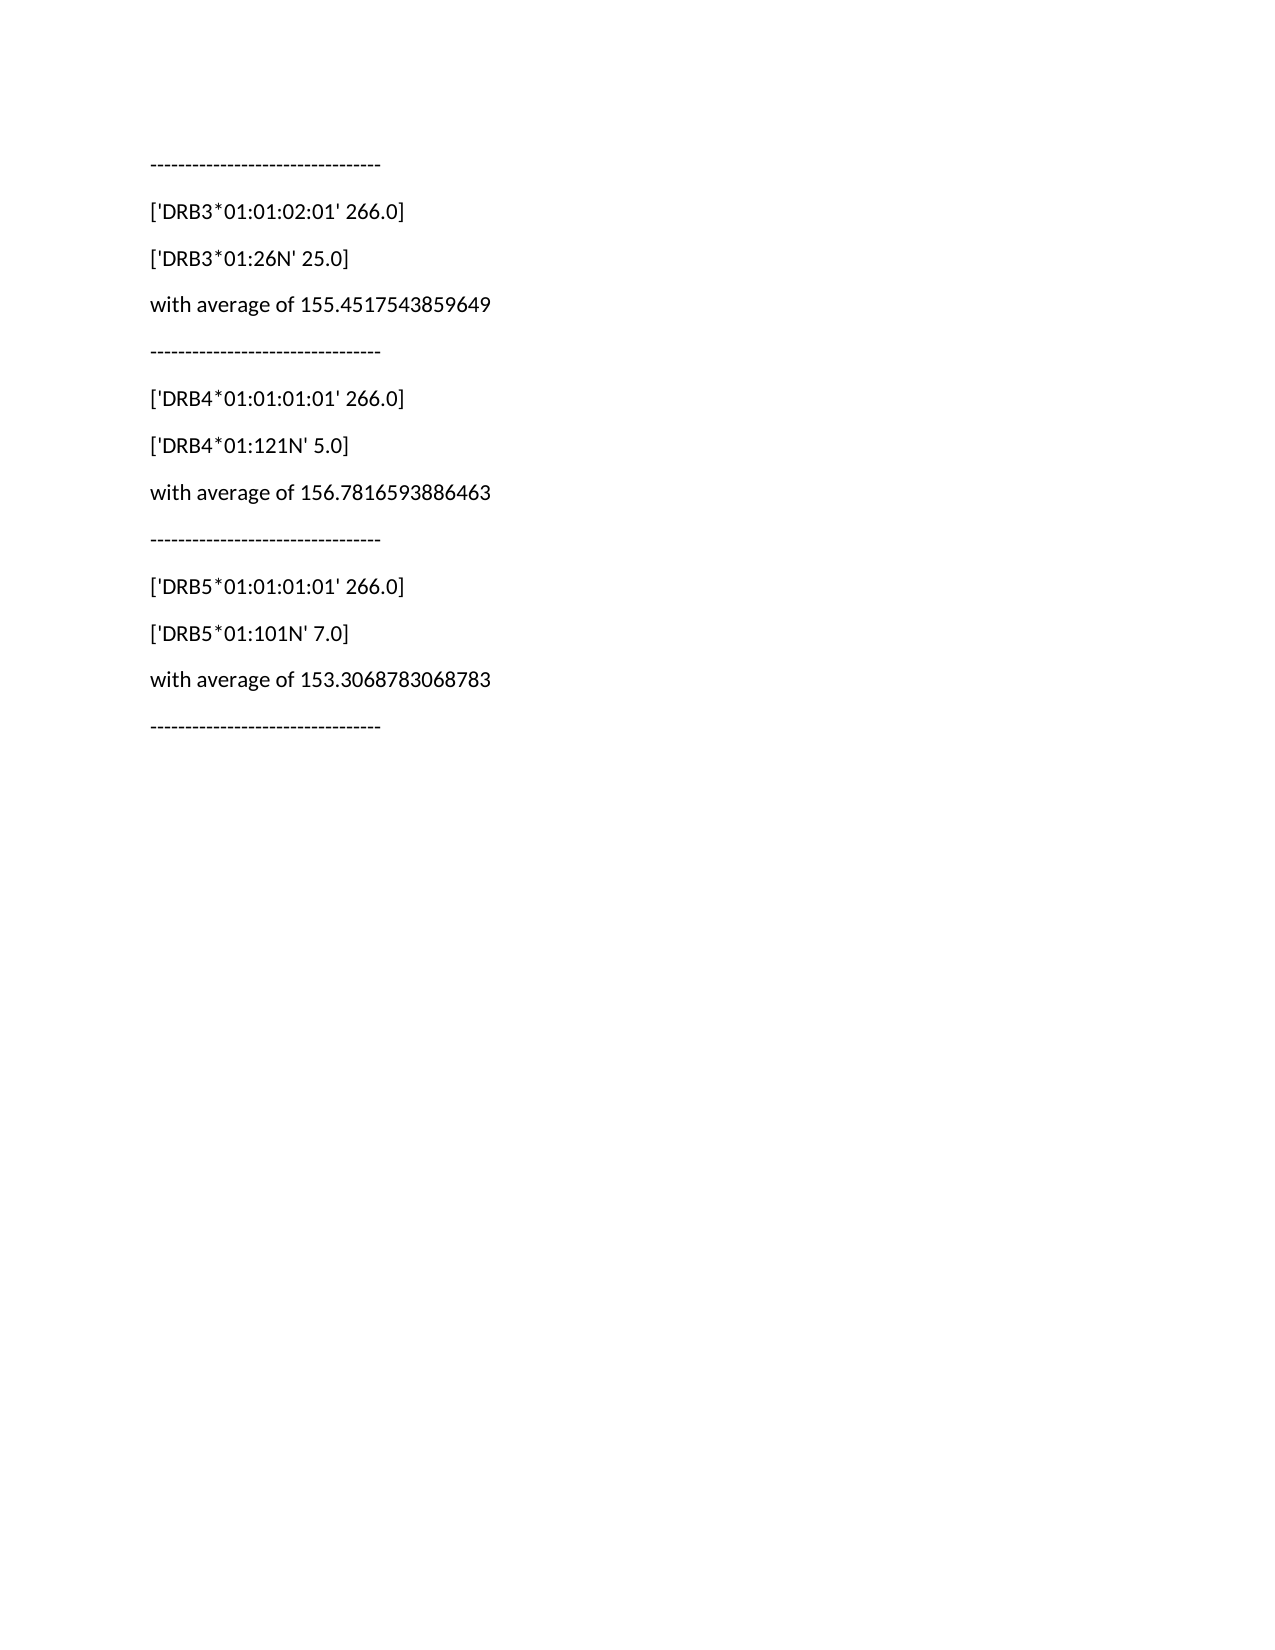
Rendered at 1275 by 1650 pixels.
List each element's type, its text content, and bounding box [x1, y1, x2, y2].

text ['DRB3*01:01:02:01' 266.0] [150, 197, 1125, 225]
text ['DRB5*01:01:01:01' 266.0] [150, 572, 1125, 600]
text ['DRB4*01:01:01:01' 266.0] [150, 384, 1125, 412]
text ['DRB5*01:101N' 7.0] [150, 619, 1125, 647]
text with average of 156.7816593886463 [150, 478, 1125, 506]
text --------------------------------- [150, 150, 1125, 178]
text --------------------------------- [150, 337, 1125, 366]
text with average of 155.4517543859649 [150, 291, 1125, 319]
text ['DRB3*01:26N' 25.0] [150, 244, 1125, 272]
text with average of 153.3068783068783 [150, 666, 1125, 694]
text ['DRB4*01:121N' 5.0] [150, 431, 1125, 459]
text --------------------------------- [150, 712, 1125, 741]
text --------------------------------- [150, 525, 1125, 553]
